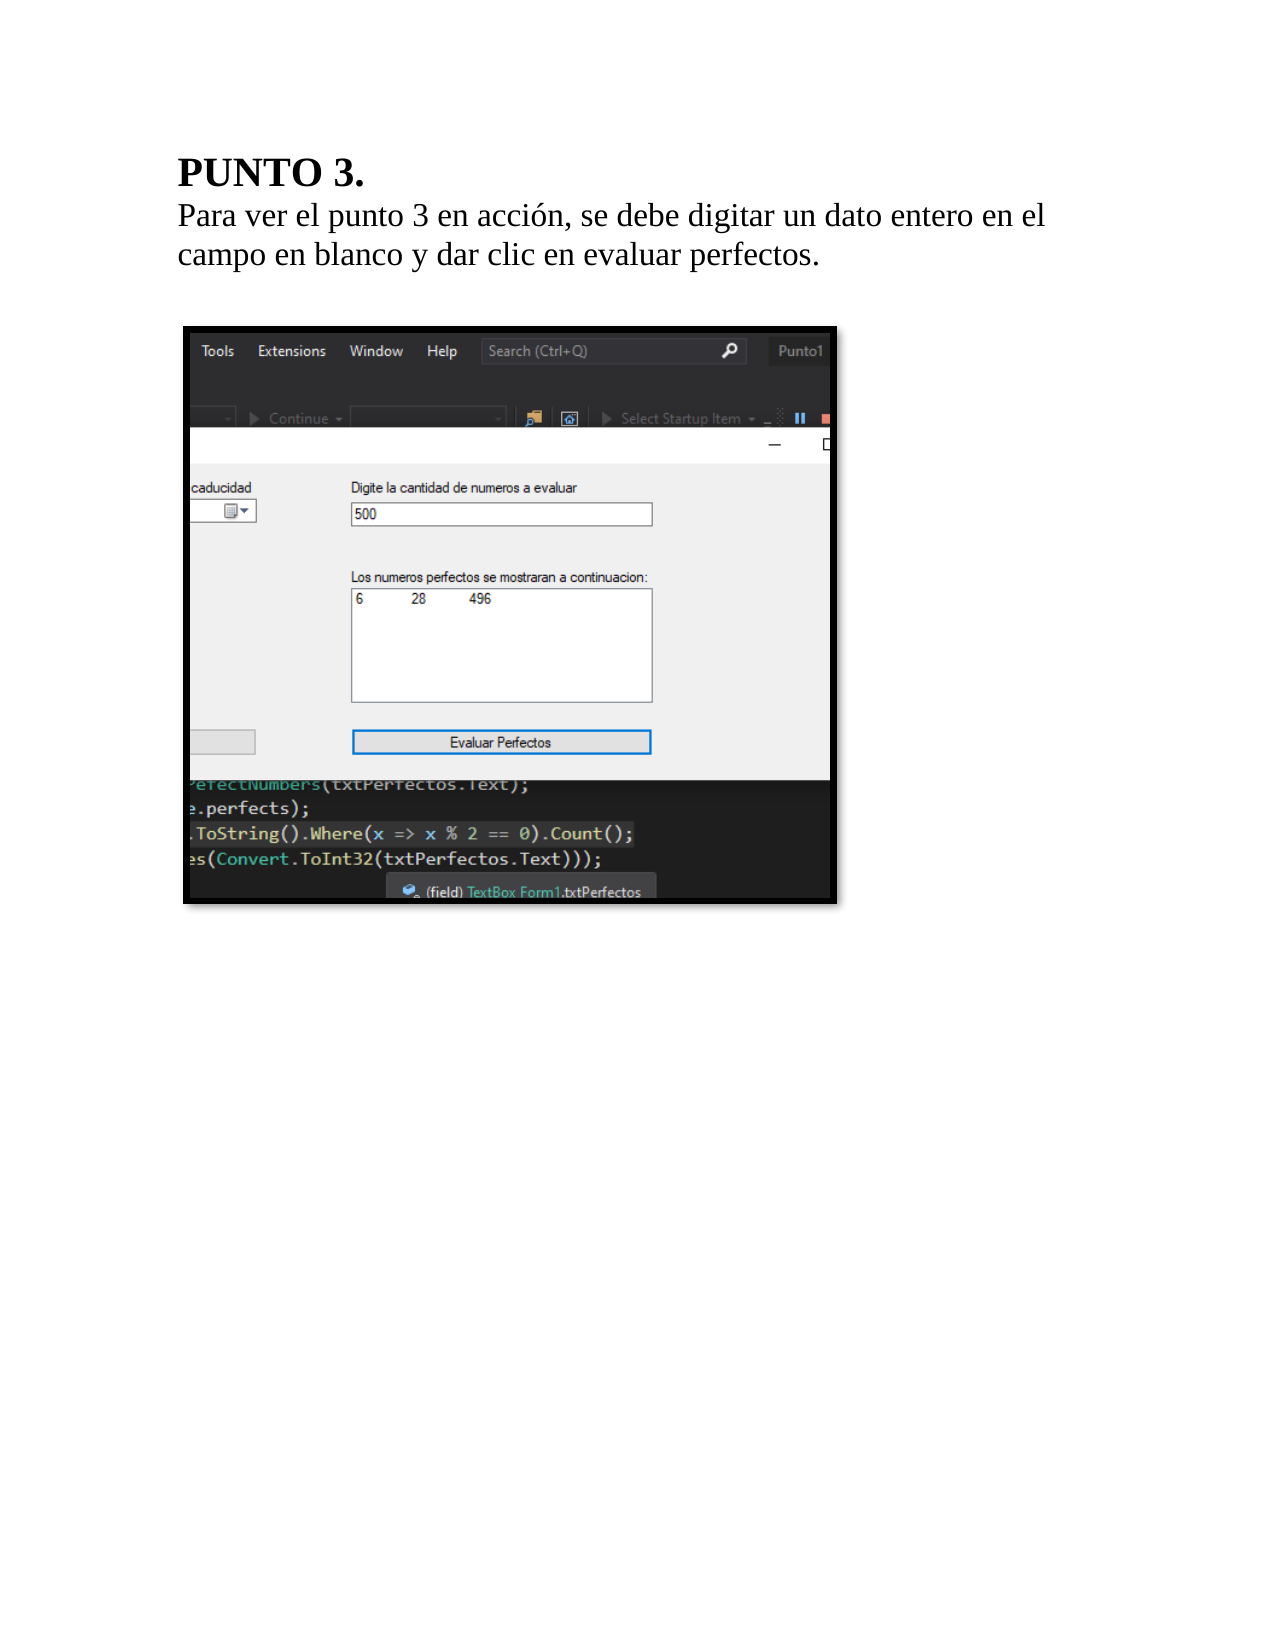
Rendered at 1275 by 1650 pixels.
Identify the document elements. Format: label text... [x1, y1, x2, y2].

text Para ver el punto 3 en acción, se debe digitar un dato entero en el campo en blanco y dar clic en evaluar perfectos. [177, 196, 1098, 272]
picture [190, 333, 830, 898]
text PUNTO 3. [177, 148, 1098, 196]
